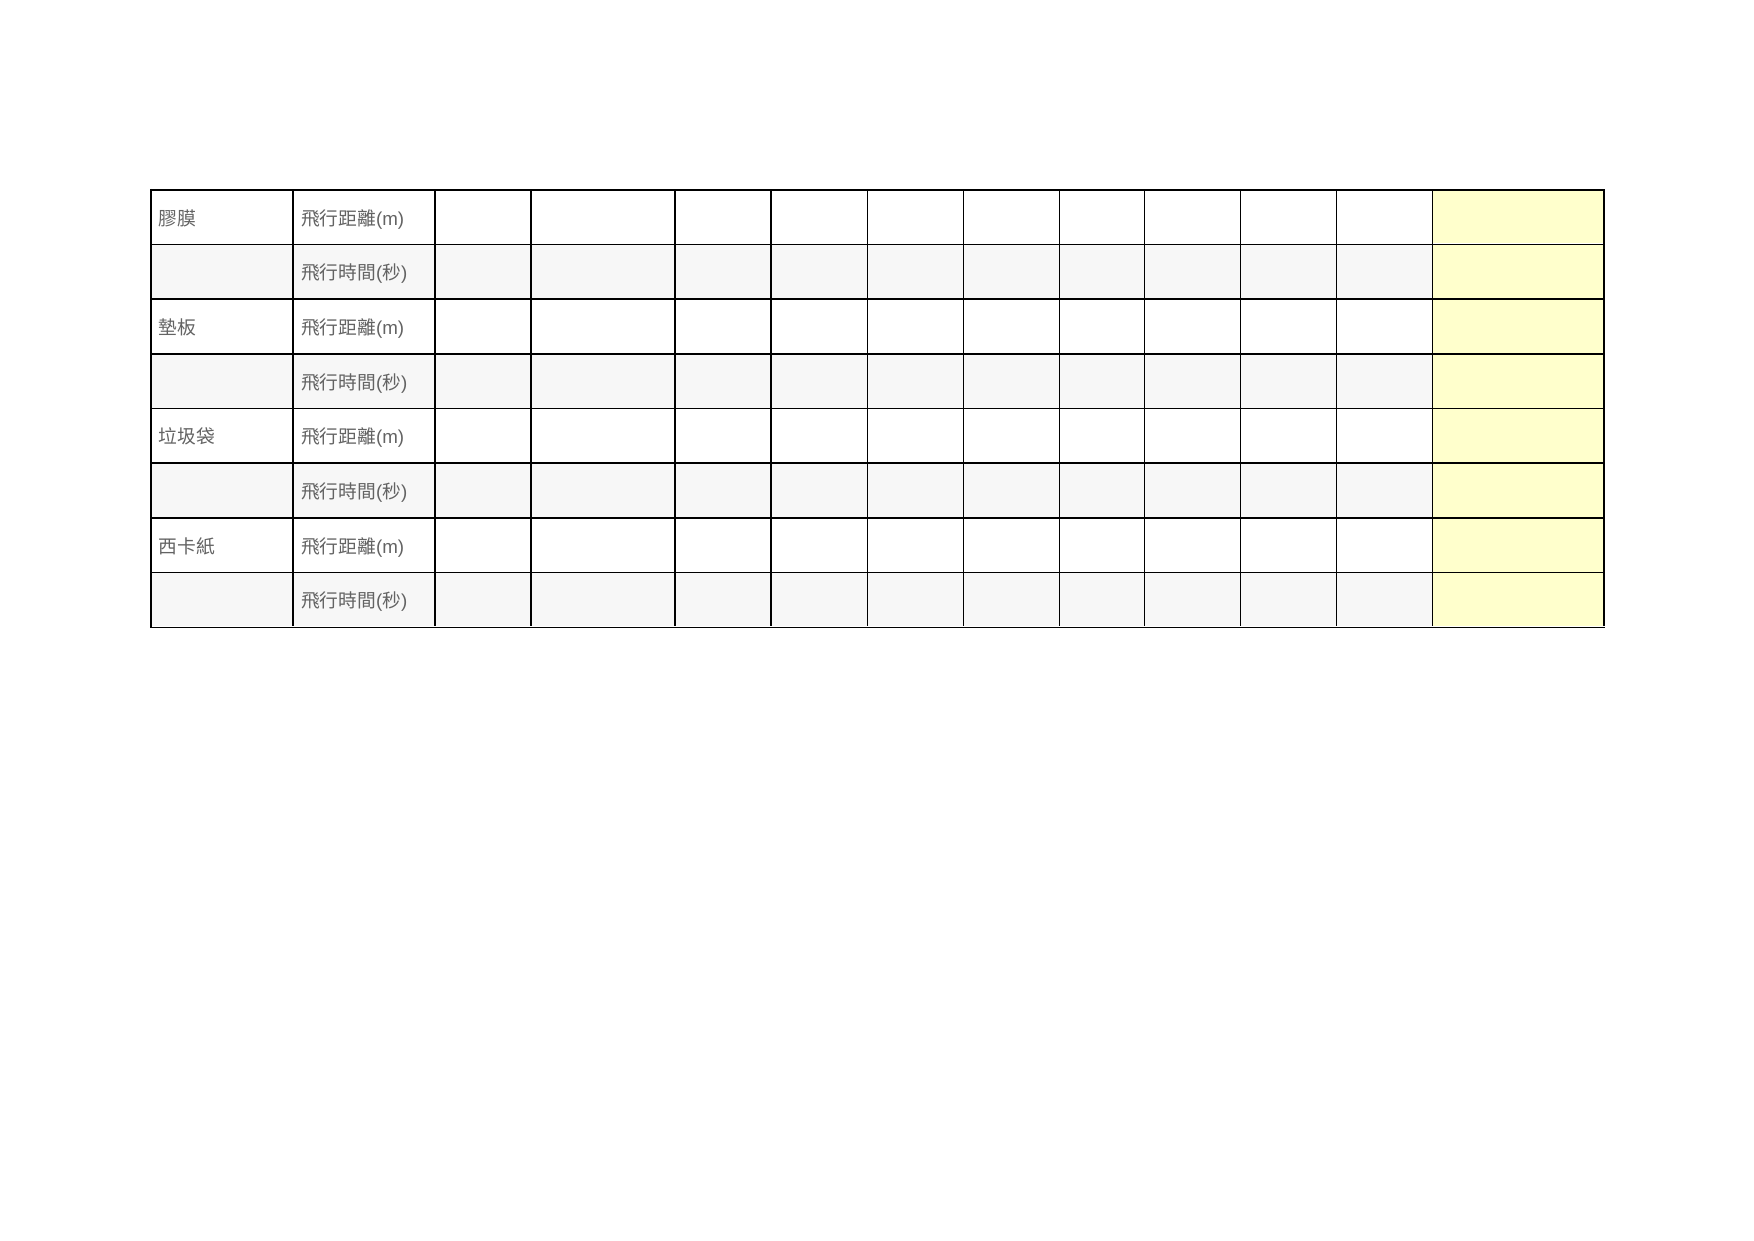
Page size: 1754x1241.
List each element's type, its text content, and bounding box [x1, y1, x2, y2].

table_cell [964, 191, 1059, 243]
table_cell 飛行時間(秒) [294, 245, 434, 298]
table_cell [772, 355, 867, 408]
table_cell [532, 191, 674, 243]
table_cell [1241, 573, 1336, 626]
table_cell [436, 573, 530, 626]
table_cell [676, 245, 770, 298]
table_cell [436, 355, 530, 408]
table_cell [1145, 245, 1240, 298]
table_cell [1241, 519, 1336, 572]
table_cell [1241, 355, 1336, 408]
table_cell [676, 519, 770, 572]
table_cell [1145, 191, 1240, 243]
table_cell [1060, 464, 1144, 517]
table_cell [152, 245, 292, 298]
table_cell [436, 409, 530, 462]
table_cell [152, 355, 292, 408]
table_cell [964, 409, 1059, 462]
table_cell [1145, 300, 1240, 353]
table_cell [1433, 409, 1603, 462]
table_cell [964, 464, 1059, 517]
table_cell [1337, 409, 1432, 462]
table_cell [964, 355, 1059, 408]
table_cell [436, 300, 530, 353]
table_cell 飛行時間(秒) [294, 464, 434, 517]
table_cell [868, 191, 963, 243]
table_cell [1433, 464, 1603, 517]
table_cell [532, 464, 674, 517]
table_cell 飛行時間(秒) [294, 573, 434, 626]
table_cell [1060, 409, 1144, 462]
table_cell [1337, 355, 1432, 408]
table_cell [868, 300, 963, 353]
table_cell [436, 191, 530, 243]
table_cell [1145, 355, 1240, 408]
table_cell [1241, 464, 1336, 517]
table_cell [676, 355, 770, 408]
table_cell [1433, 300, 1603, 353]
table_cell [868, 573, 963, 626]
table_cell [1337, 464, 1432, 517]
table_cell [1241, 245, 1336, 298]
table_cell [1337, 191, 1432, 243]
table_cell [436, 464, 530, 517]
table_cell [1337, 573, 1432, 626]
table_cell [676, 573, 770, 626]
table_cell [1241, 409, 1336, 462]
table_cell [532, 300, 674, 353]
table_cell [772, 300, 867, 353]
table_cell [436, 245, 530, 298]
table_cell 垃圾袋 [152, 409, 292, 462]
table_cell [1060, 573, 1144, 626]
table_cell [772, 191, 867, 243]
table_cell [532, 573, 674, 626]
table_cell [868, 409, 963, 462]
table_cell [1145, 464, 1240, 517]
table_cell [964, 300, 1059, 353]
table_cell [964, 573, 1059, 626]
table_cell [1433, 573, 1603, 626]
table_cell 飛行距離(m) [294, 519, 434, 572]
table_cell [1060, 245, 1144, 298]
table_cell 墊板 [152, 300, 292, 353]
table_cell [532, 245, 674, 298]
table_cell [676, 464, 770, 517]
table_cell [964, 245, 1059, 298]
table_cell [1433, 519, 1603, 572]
table_cell [868, 519, 963, 572]
table_cell [1060, 519, 1144, 572]
table_cell 飛行距離(m) [294, 191, 434, 243]
table_cell [676, 191, 770, 243]
table_cell [868, 464, 963, 517]
table_cell [1060, 300, 1144, 353]
table_cell [532, 519, 674, 572]
table_cell [532, 355, 674, 408]
table_cell 飛行距離(m) [294, 300, 434, 353]
table_cell [1433, 355, 1603, 408]
table_cell [772, 519, 867, 572]
table_cell [676, 300, 770, 353]
table_cell [1145, 519, 1240, 572]
table_cell [1241, 300, 1336, 353]
table_cell [1145, 409, 1240, 462]
table_cell [1337, 245, 1432, 298]
table_cell [1337, 300, 1432, 353]
table_cell [772, 409, 867, 462]
table_cell [436, 519, 530, 572]
table_cell 膠膜 [152, 191, 292, 243]
table_cell [532, 409, 674, 462]
table_cell [676, 409, 770, 462]
table_cell [868, 245, 963, 298]
table_cell [772, 573, 867, 626]
table_cell [1060, 191, 1144, 243]
table_cell [772, 245, 867, 298]
table_cell [1060, 355, 1144, 408]
table_cell 西卡紙 [152, 519, 292, 572]
table_cell [1433, 245, 1603, 298]
table_cell [964, 519, 1059, 572]
table_cell [1337, 519, 1432, 572]
table_cell [1433, 191, 1603, 243]
table_cell 飛行距離(m) [294, 409, 434, 462]
table_cell [1145, 573, 1240, 626]
table_cell [152, 573, 292, 626]
table_cell [152, 464, 292, 517]
table_cell [772, 464, 867, 517]
table_cell 飛行時間(秒) [294, 355, 434, 408]
table_cell [868, 355, 963, 408]
table_cell [1241, 191, 1336, 243]
